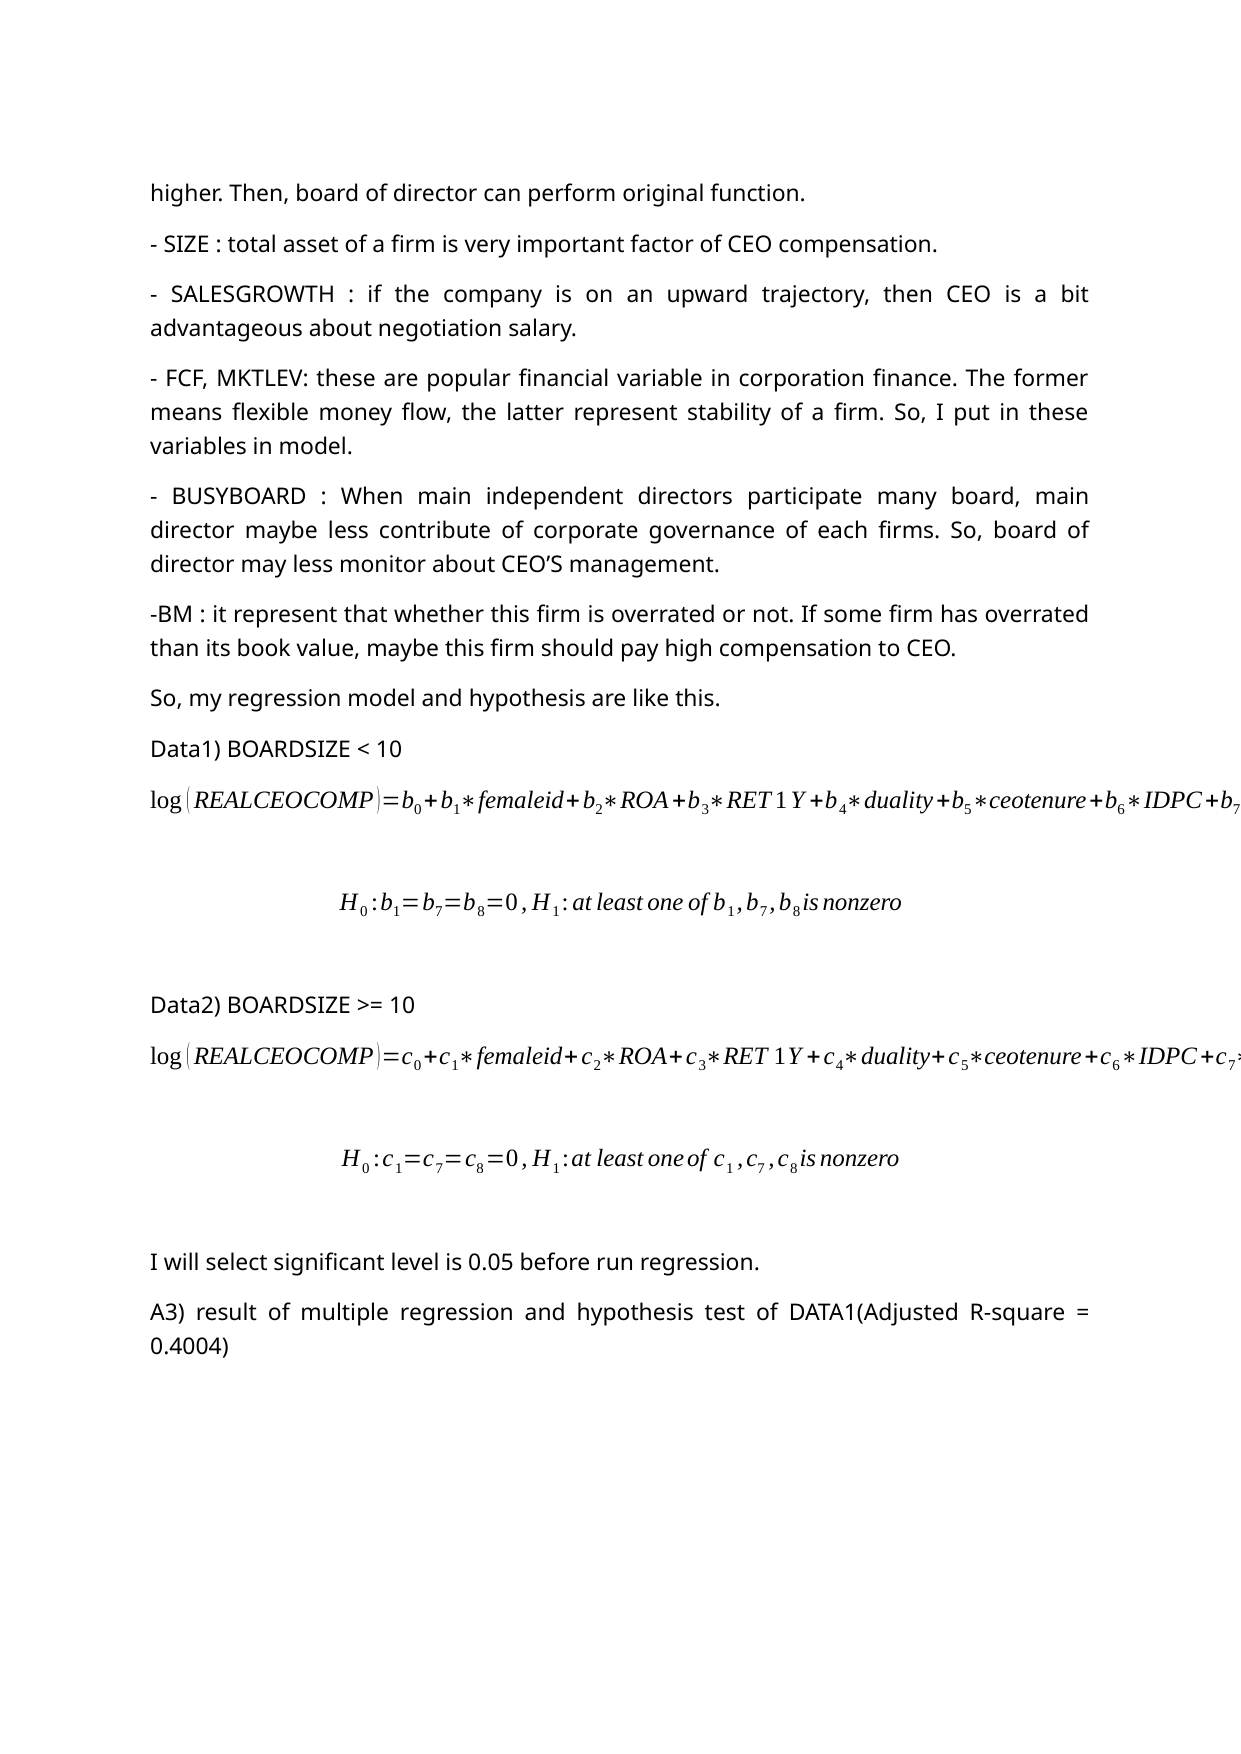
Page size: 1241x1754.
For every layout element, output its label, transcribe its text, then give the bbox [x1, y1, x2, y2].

text A3) result of multiple regression and hypothesis test of DATA1(Adjusted R-square = 0.4004) [150, 1296, 1090, 1361]
text -BM : it represent that whether this firm is overrated or not. If some firm has overrated than its book value, maybe this firm should pay high compensation to CEO. [150, 598, 1090, 663]
text - SALESGROWTH : if the company is on an upward trajectory, then CEO is a bit advantageous about negotiation salary. [150, 278, 1090, 343]
text - BUSYBOARD : When main independent directors participate many board, main director maybe less contribute of corporate governance of each firms. So, board of director may less monitor about CEO’S management. [150, 480, 1090, 579]
text Data2) BOARDSIZE >= 10 [150, 989, 1090, 1020]
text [150, 177, 1090, 208]
text I will select significant level is 0.05 before run regression. [150, 1246, 1090, 1277]
text - FCF, MKTLEV: these are popular financial variable in corporation finance. The former means flexible money flow, the latter represent stability of a firm. So, I put in these variables in model. [150, 362, 1090, 461]
text So, my regression model and hypothesis are like this. [150, 682, 1090, 713]
text - SIZE : total asset of a firm is very important factor of CEO compensation. [150, 228, 1090, 259]
text Data1) BOARDSIZE < 10 [150, 733, 1090, 764]
